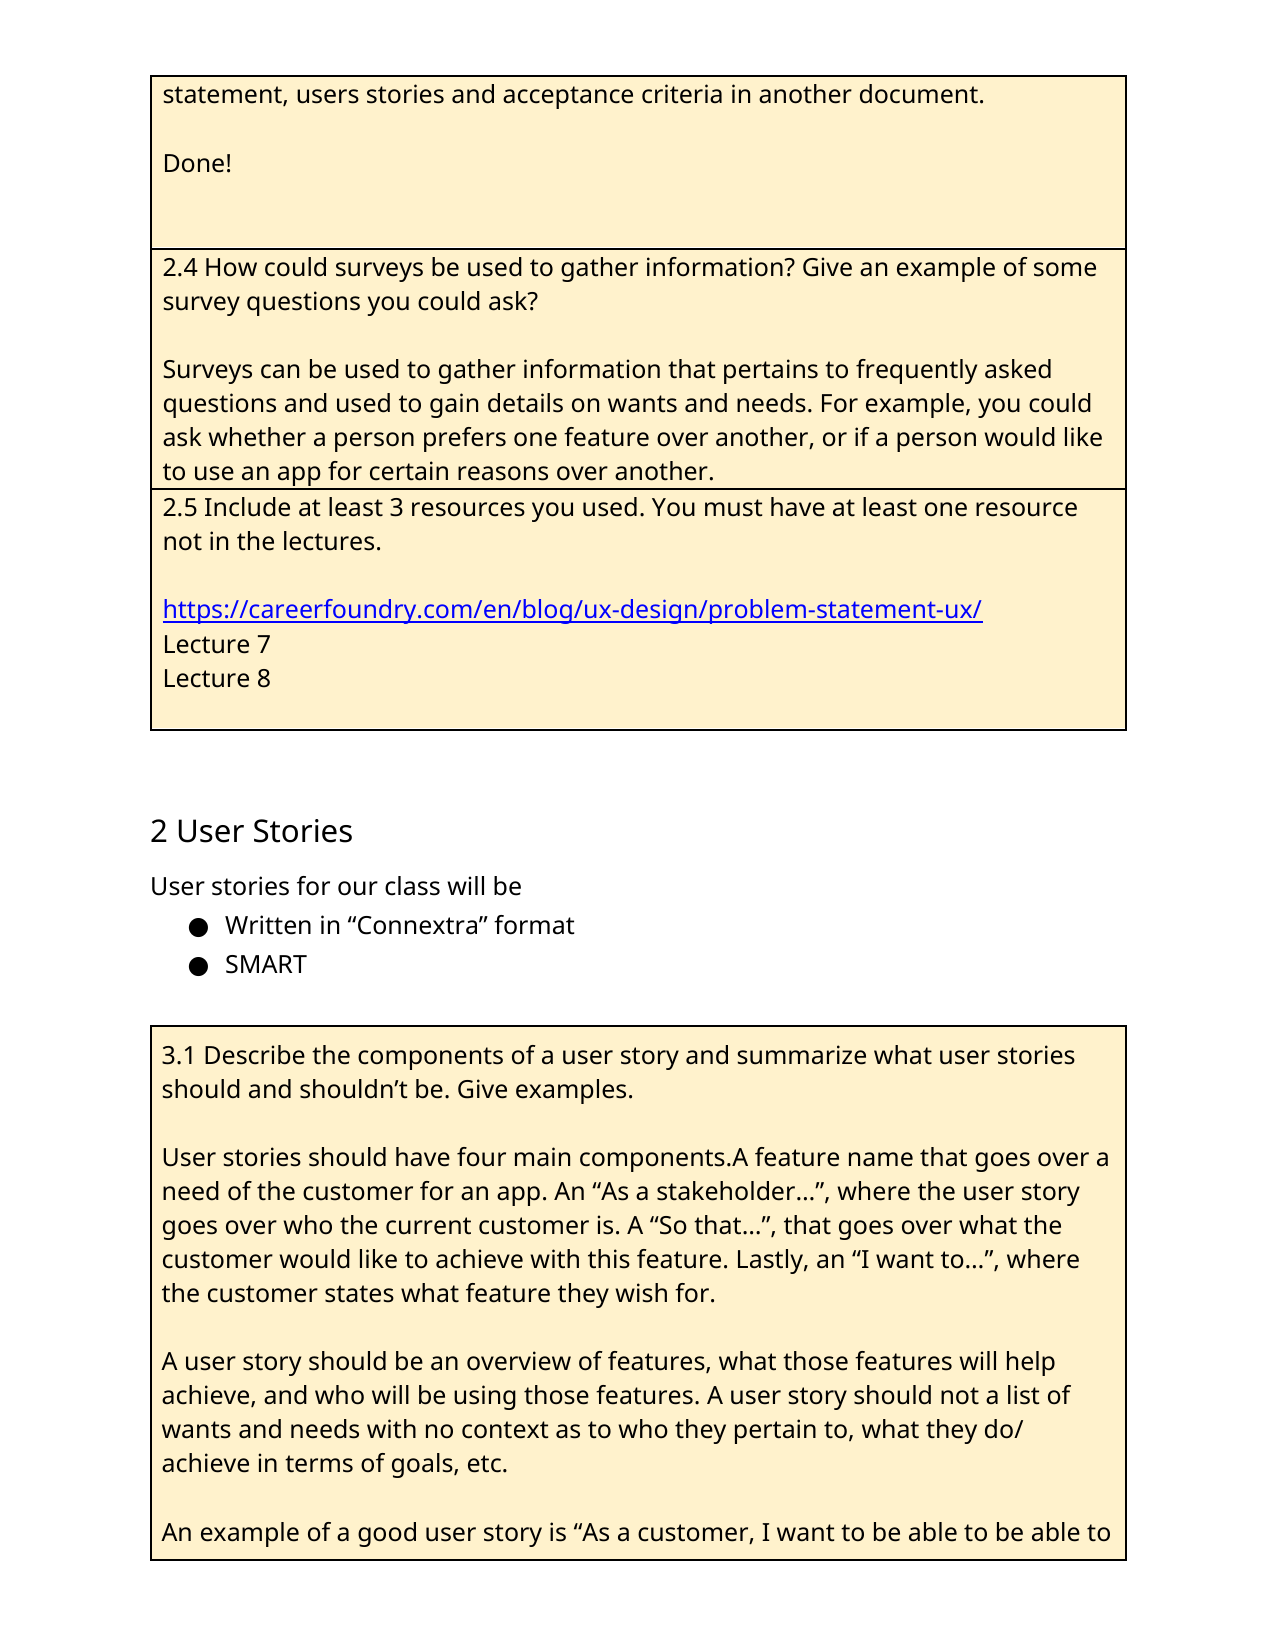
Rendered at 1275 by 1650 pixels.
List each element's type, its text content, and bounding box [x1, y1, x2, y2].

subtitle 2 User Stories [150, 809, 1125, 851]
list Written in “Connextra” format [187, 907, 1125, 941]
list SMART [187, 947, 1125, 981]
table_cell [152, 77, 1125, 247]
text User stories for our class will be [150, 868, 1125, 902]
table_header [152, 1027, 1125, 1559]
table_cell 2.5 Include at least 3 resources you used. You must have at least one resource not in the lectures. https://careerfoundry.com/en/blog/ux-design/problem-statement-ux/ Lecture 7 Lecture 8 [152, 490, 1125, 728]
table_cell 2.4 How could surveys be used to gather information? Give an example of some survey questions you could ask? Surveys can be used to gather information that pertains to frequently asked questions and used to gain details on wants and needs. For example, you could ask whether a person prefers one feature over another, or if a person would like to use an app for certain reasons over another. [152, 250, 1125, 488]
